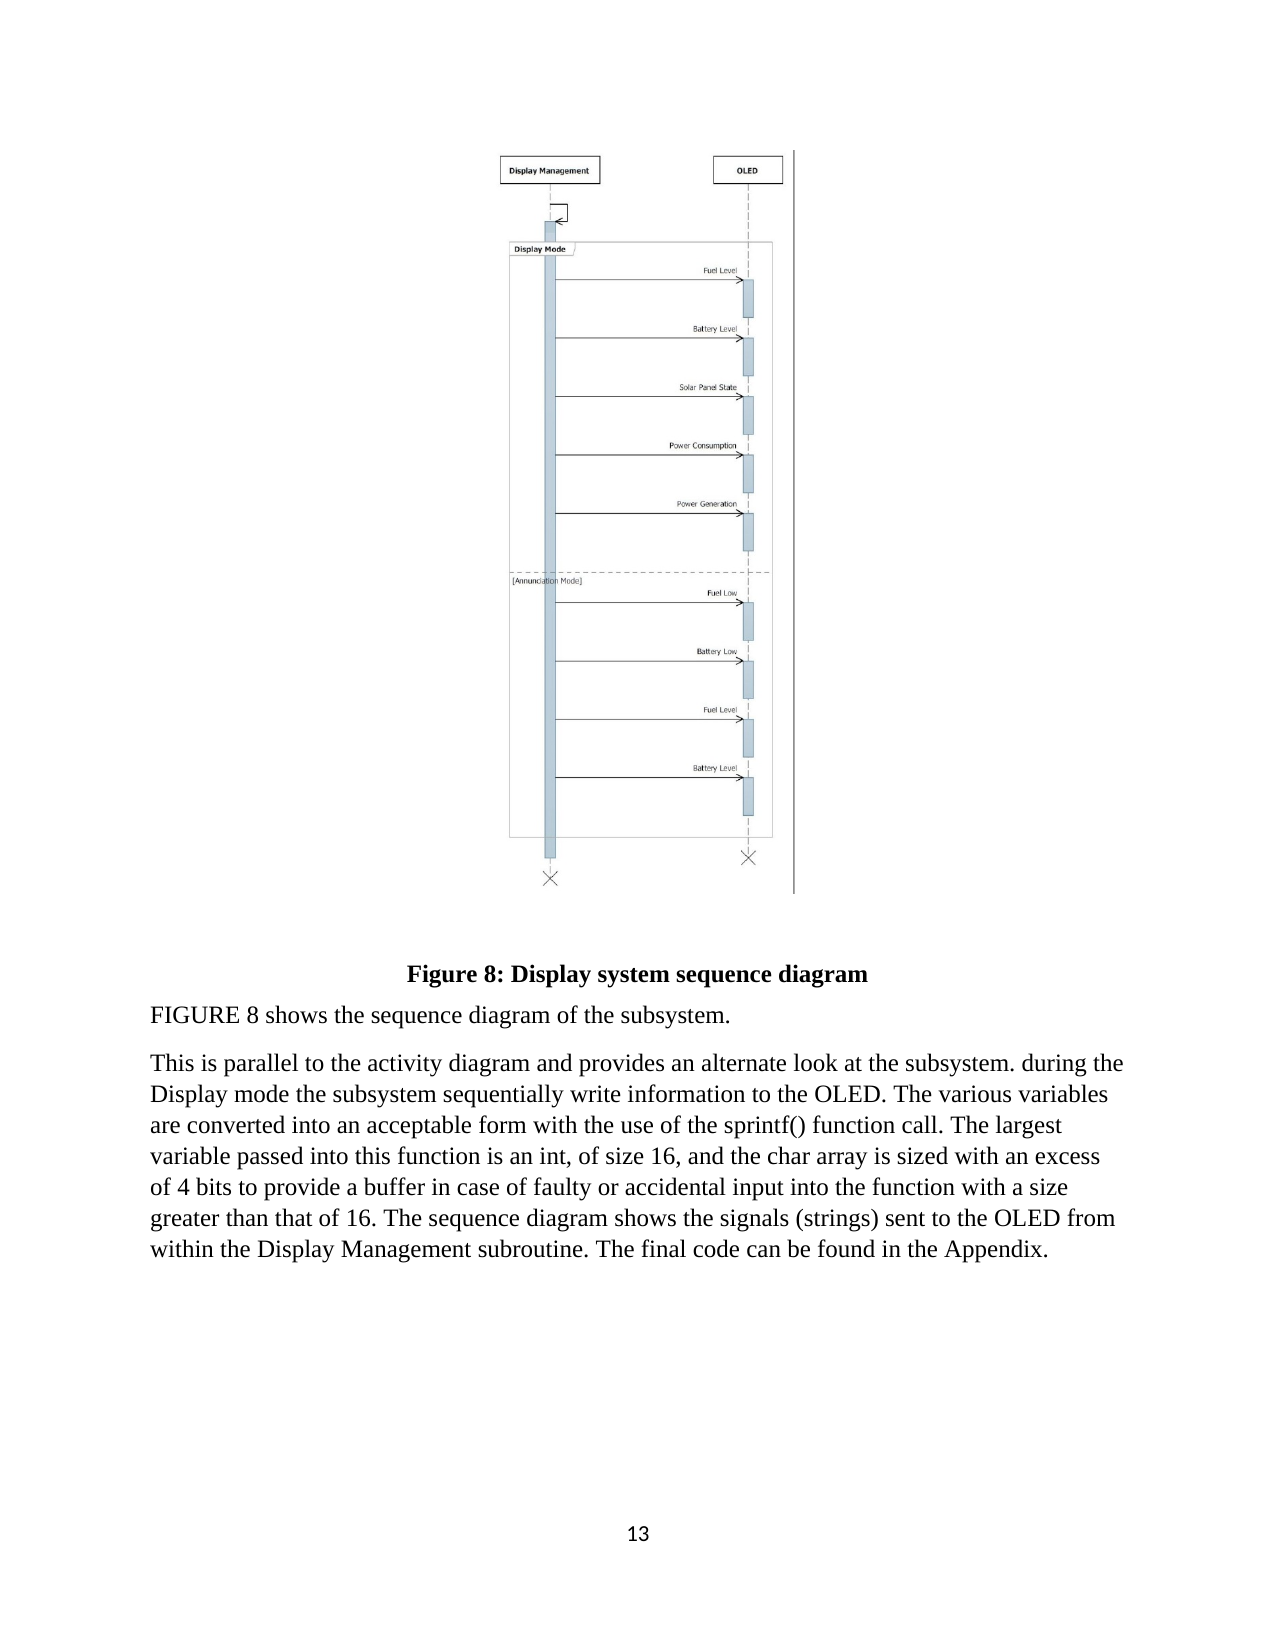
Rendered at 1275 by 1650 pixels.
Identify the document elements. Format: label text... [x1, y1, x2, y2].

text Figure 8: Display system sequence diagram [150, 959, 1125, 988]
picture [480, 150, 795, 894]
text This is parallel to the activity diagram and provides an alternate look at the subsystem. during the Display mode the subsystem sequentially write information to the OLED. The various variables are converted into an acceptable form with the use of the sprintf() function call. The largest variable passed into this function is an int, of size 16, and the char array is sized with an excess of 4 bits to provide a buffer in case of faulty or accidental input into the function with a size greater than that of 16. The sequence diagram shows the signals (strings) sent to the OLED from within the Display Management subroutine. The final code can be found in the Appendix. [150, 1048, 1125, 1263]
text FIGURE 8 shows the sequence diagram of the subsystem. [150, 1001, 1125, 1029]
